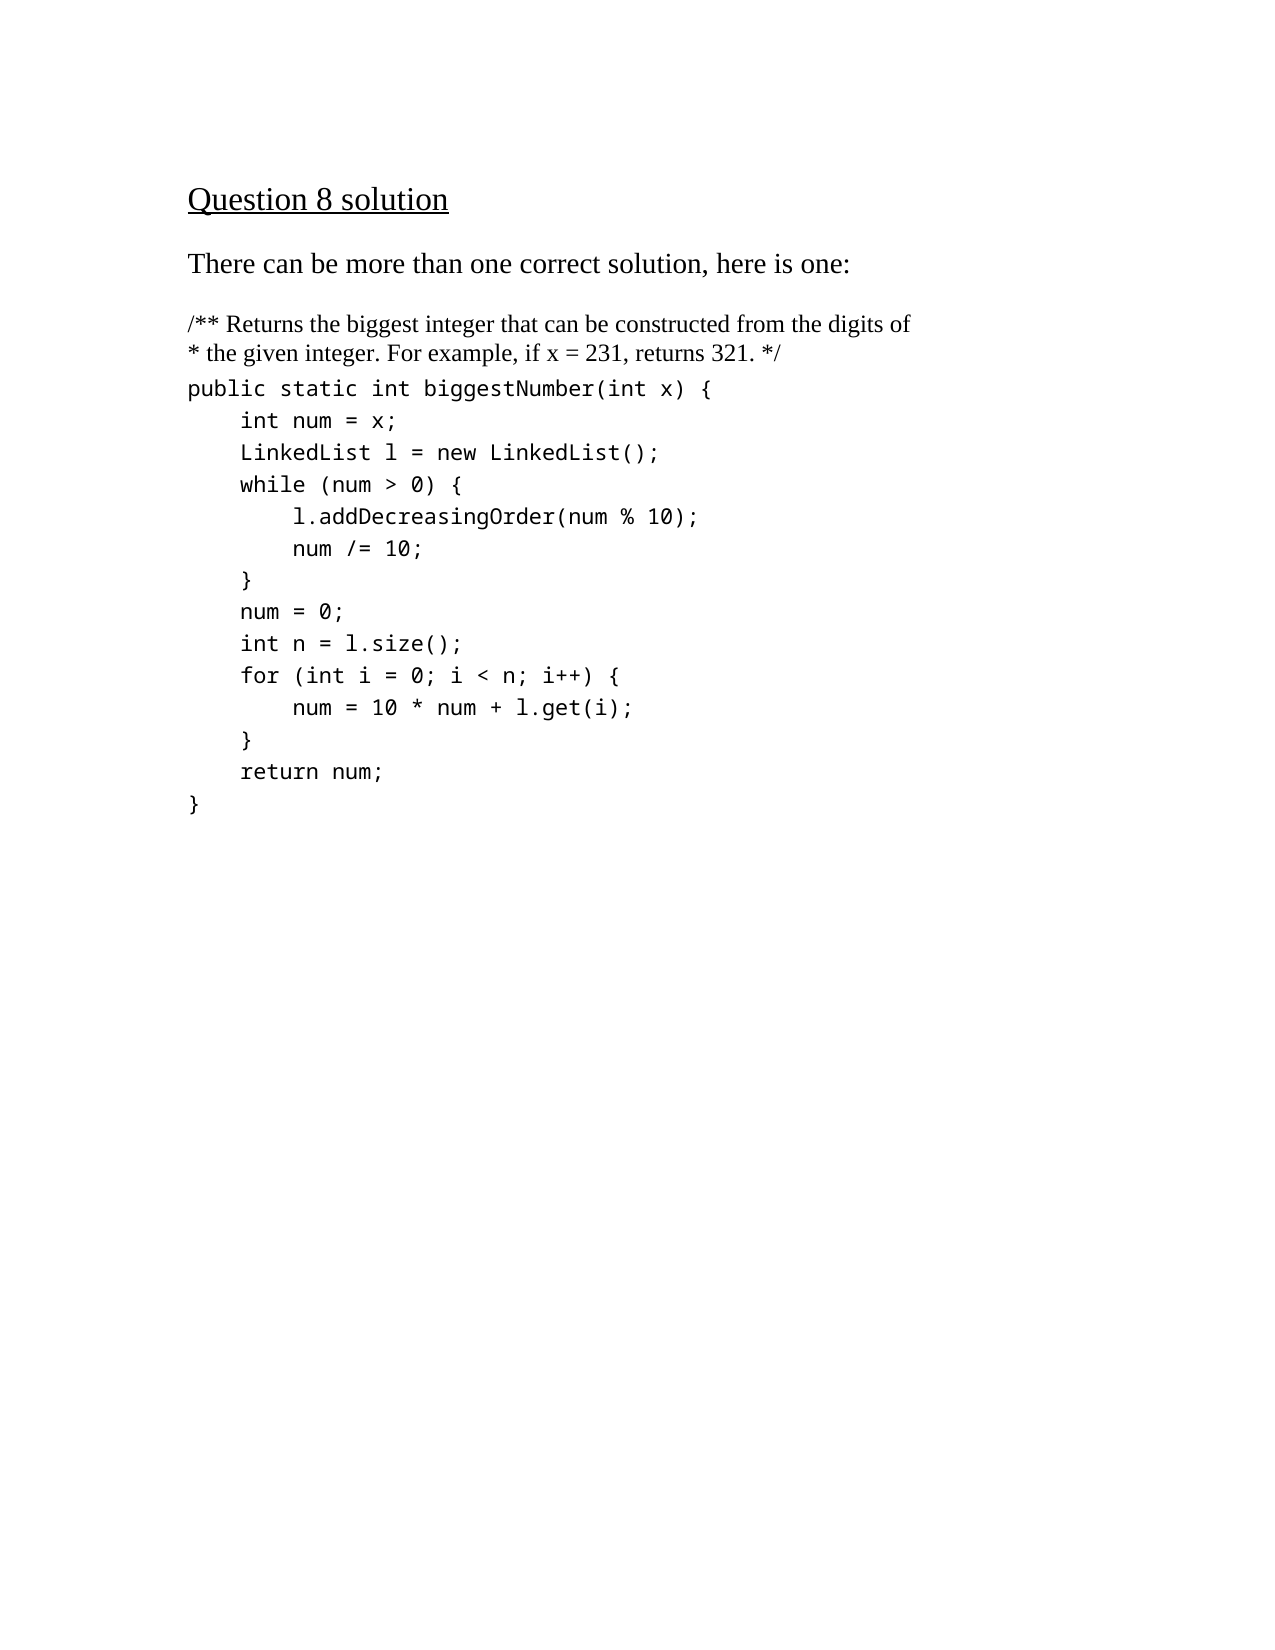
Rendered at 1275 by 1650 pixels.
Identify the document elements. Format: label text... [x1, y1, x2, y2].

text There can be more than one correct solution, here is one: [187, 247, 1087, 280]
text LinkedList l = new LinkedList(); [187, 437, 1087, 467]
text } [187, 724, 1087, 753]
text num = 10 * num + l.get(i); [187, 692, 1087, 722]
text while (num > 0) { [187, 469, 1087, 498]
text Question 8 solution [187, 179, 1087, 217]
text num /= 10; [187, 532, 1087, 562]
text * the given integer. For example, if x = 231, returns 321. */ [187, 338, 1087, 367]
text return num; [187, 756, 1087, 785]
text int num = x; [187, 405, 1087, 435]
text for (int i = 0; i < n; i++) { [187, 660, 1087, 690]
text public static int biggestNumber(int x) { [187, 373, 1087, 403]
text l.addDecreasingOrder(num % 10); [187, 501, 1087, 530]
text /** Returns the biggest integer that can be constructed from the digits of [187, 309, 1087, 338]
text } [187, 564, 1087, 594]
text num = 0; [187, 596, 1087, 626]
text int n = l.size(); [187, 628, 1087, 658]
text } [187, 787, 1087, 817]
